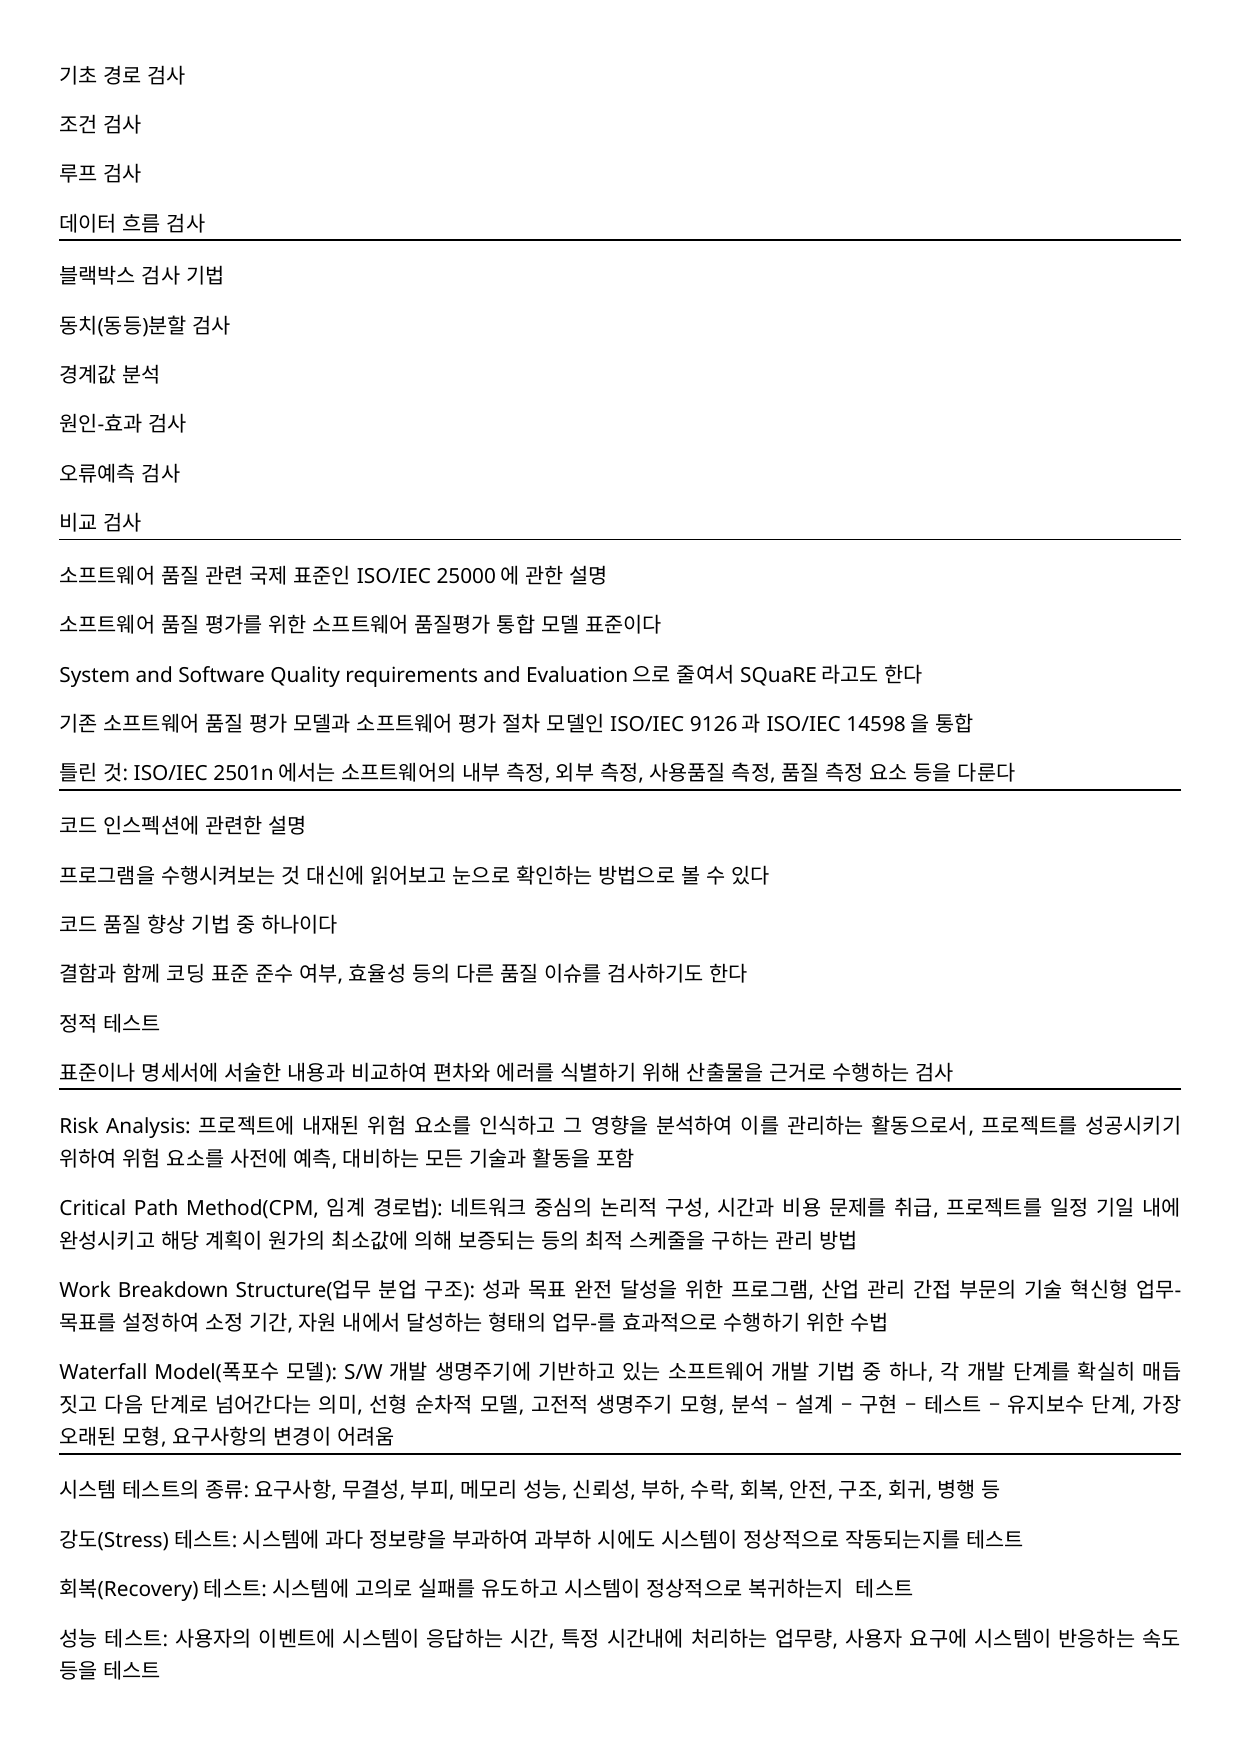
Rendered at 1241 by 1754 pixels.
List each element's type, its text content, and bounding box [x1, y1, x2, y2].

text 루프 검사 [59, 158, 1181, 188]
text 결함과 함께 코딩 표준 준수 여부, 효율성 등의 다른 품질 이슈를 검사하기도 한다 [59, 957, 1181, 988]
text 비교 검사 [59, 506, 1181, 539]
text 소프트웨어 품질 평가를 위한 소프트웨어 품질평가 통합 모델 표준이다 [59, 609, 1181, 639]
text 코드 인스펙션에 관련한 설명 [59, 810, 1181, 840]
text 원인-효과 검사 [59, 408, 1181, 438]
text 틀린 것: ISO/IEC 2501n에서는 소프트웨어의 내부 측정, 외부 측정, 사용품질 측정, 품질 측정 요소 등을 다룬다 [59, 757, 1181, 789]
text Work Breakdown Structure(업무 분업 구조): 성과 목표 완전 달성을 위한 프로그램, 산업 관리 간접 부문의 기술 혁신형 업무-목표를 설정하여 소정 기간, 자원 내에서 달성하는 형태의 업무-를 효과적으로 수행하기 위한 수법 [59, 1273, 1181, 1336]
text 코드 품질 향상 기법 중 하나이다 [59, 908, 1181, 938]
text 블랙박스 검사 기법 [59, 260, 1181, 290]
text 데이터 흐름 검사 [59, 207, 1181, 239]
text 경계값 분석 [59, 358, 1181, 389]
text 조건 검사 [59, 108, 1181, 138]
text 강도(Stress) 테스트: 시스템에 과다 정보량을 부과하여 과부하 시에도 시스템이 정상적으로 작동되는지를 테스트 [59, 1523, 1181, 1553]
text Risk Analysis: 프로젝트에 내재된 위험 요소를 인식하고 그 영향을 분석하여 이를 관리하는 활동으로서, 프로젝트를 성공시키기 위하여 위험 요소를 사전에 예측, 대비하는 모든 기술과 활동을 포함 [59, 1109, 1181, 1172]
text 오류예측 검사 [59, 457, 1181, 487]
text 소프트웨어 품질 관련 국제 표준인 ISO/IEC 25000에 관한 설명 [59, 559, 1181, 589]
text 회복(Recovery) 테스트: 시스템에 고의로 실패를 유도하고 시스템이 정상적으로 복귀하는지 테스트 [59, 1572, 1181, 1603]
text 동치(동등)분할 검사 [59, 309, 1181, 339]
text 시스템 테스트의 종류: 요구사항, 무결성, 부피, 메모리 성능, 신뢰성, 부하, 수락, 회복, 안전, 구조, 회귀, 병행 등 [59, 1474, 1181, 1504]
text 프로그램을 수행시켜보는 것 대신에 읽어보고 눈으로 확인하는 방법으로 볼 수 있다 [59, 859, 1181, 889]
text Critical Path Method(CPM, 임계 경로법): 네트워크 중심의 논리적 구성, 시간과 비용 문제를 취급, 프로젝트를 일정 기일 내에 완성시키고 해당 계획이 원가의 최소값에 의해 보증되는 등의 최적 스케줄을 구하는 관리 방법 [59, 1191, 1181, 1254]
text 기존 소프트웨어 품질 평가 모델과 소프트웨어 평가 절차 모델인 ISO/IEC 9126과 ISO/IEC 14598을 통합 [59, 707, 1181, 738]
text System and Software Quality requirements and Evaluation으로 줄여서 SQuaRE라고도 한다 [59, 658, 1181, 688]
text 기초 경로 검사 [59, 59, 1181, 89]
text Waterfall Model(폭포수 모델): S/W 개발 생명주기에 기반하고 있는 소프트웨어 개발 기법 중 하나, 각 개발 단계를 확실히 매듭 짓고 다음 단계로 넘어간다는 의미, 선형 순차적 모델, 고전적 생명주기 모형, 분석 – 설계 – 구현 – 테스트 – 유지보수 단계, 가장 오래된 모형, 요구사항의 변경이 어려움 [59, 1355, 1181, 1453]
text 정적 테스트 [59, 1007, 1181, 1037]
text 성능 테스트: 사용자의 이벤트에 시스템이 응답하는 시간, 특정 시간내에 처리하는 업무량, 사용자 요구에 시스템이 반응하는 속도 등을 테스트 [59, 1622, 1181, 1685]
text 표준이나 명세서에 서술한 내용과 비교하여 편차와 에러를 식별하기 위해 산출물을 근거로 수행하는 검사 [59, 1056, 1181, 1088]
